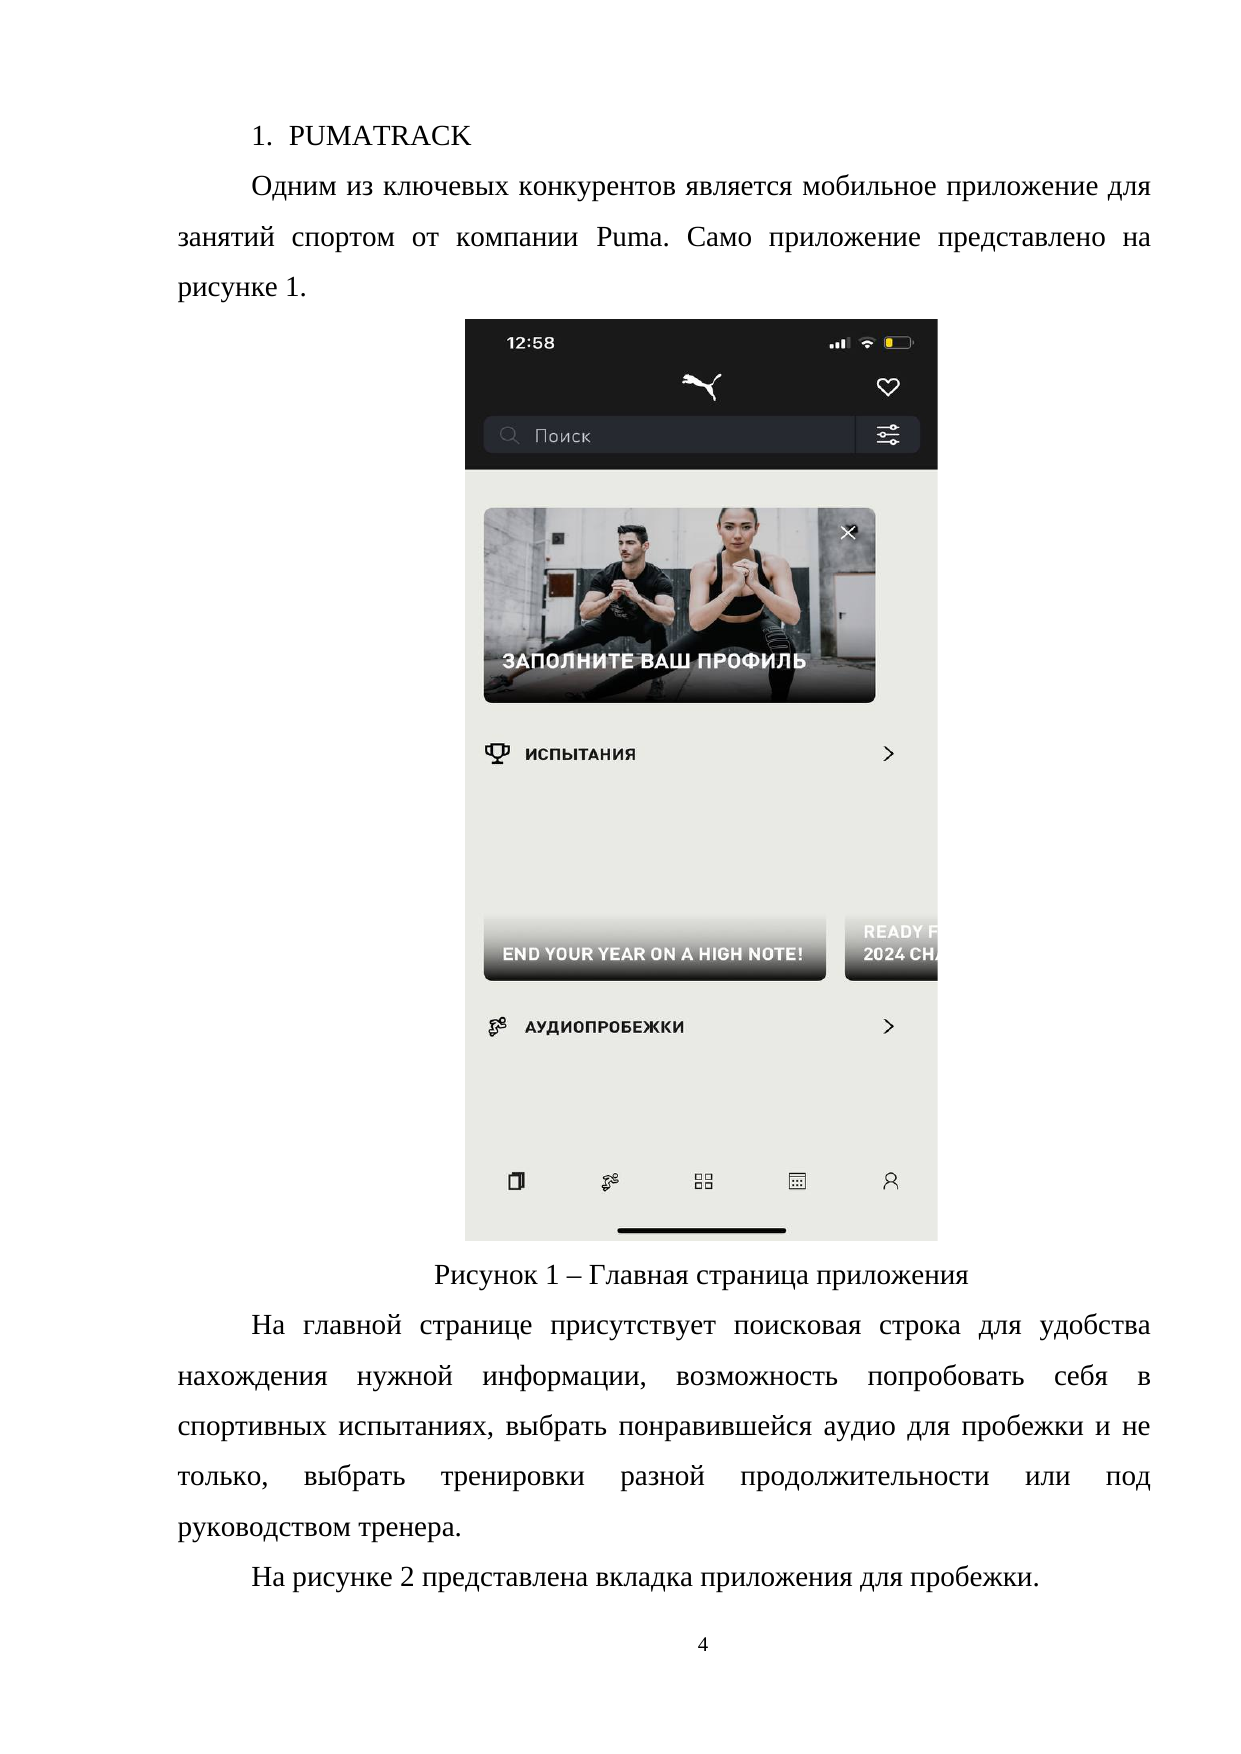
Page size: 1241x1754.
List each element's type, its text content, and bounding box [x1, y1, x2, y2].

text Рисунок 1 – Главная страница приложения [177, 1257, 1152, 1291]
subtitle PUMATRACK [251, 118, 1152, 152]
text На рисунке 2 представлена вкладка приложения для пробежки. [177, 1559, 1152, 1593]
picture [465, 319, 938, 1241]
text Одним из ключевых конкурентов является мобильное приложение для занятий спортом от компании Puma. Само приложение представлено на рисунке 1. [177, 168, 1152, 303]
text На главной странице присутствует поисковая строка для удобства нахождения нужной информации, возможность попробовать себя в спортивных испытаниях, выбрать понравившейся аудио для пробежки и не только, выбрать тренировки разной продолжительности или под руководством тренера. [177, 1307, 1152, 1542]
